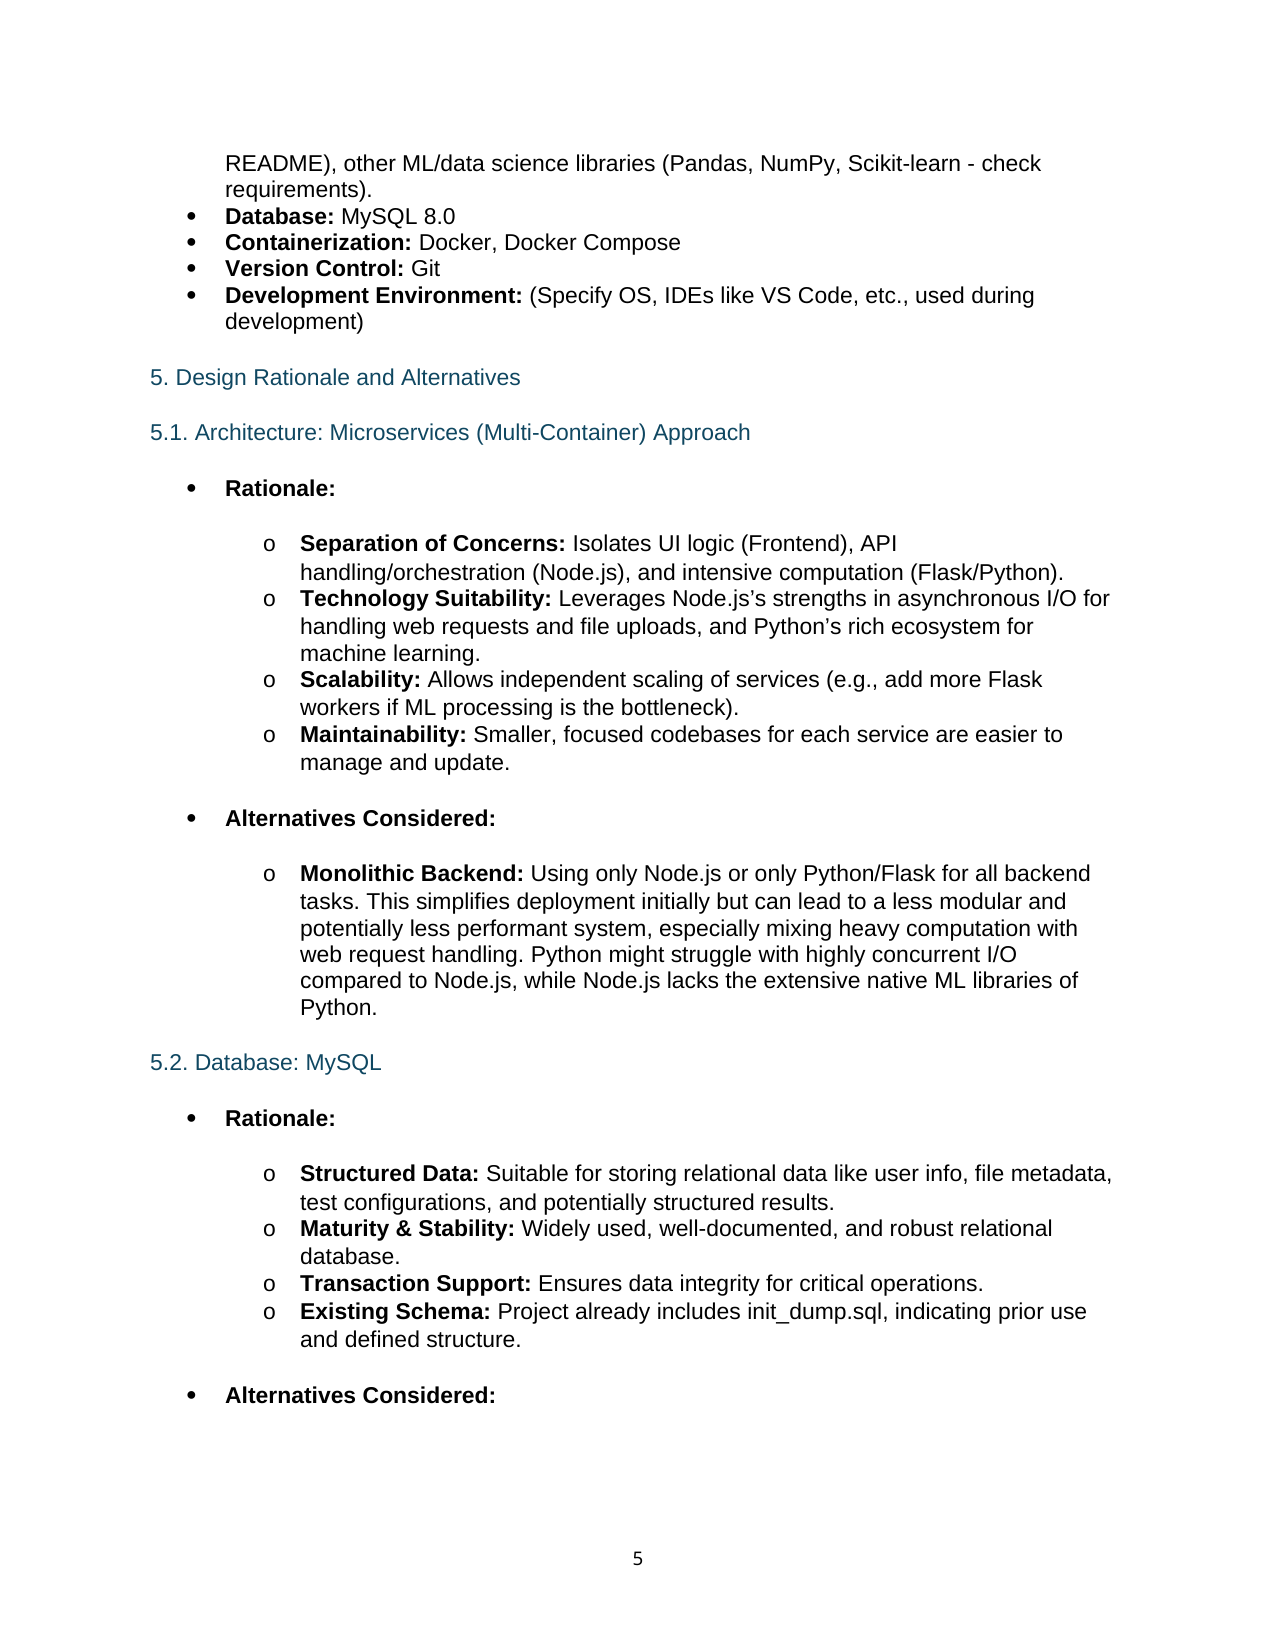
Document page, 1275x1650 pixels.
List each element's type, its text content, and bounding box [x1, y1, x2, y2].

subtitle 5.1. Architecture: Microservices (Multi-Container) Approach [150, 419, 1125, 446]
list Separation of Concerns: Isolates UI logic (Frontend), API handling/orchestration (Node.js), and intensive computation (Flask/Python). [262, 530, 1125, 585]
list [187, 150, 1125, 203]
subtitle 5.2. Database: MySQL [150, 1049, 1125, 1076]
list Existing Schema: Project already includes init_dump.sql, indicating prior use and defined structure. [262, 1298, 1125, 1353]
subtitle 5. Design Rationale and Alternatives [150, 364, 1125, 390]
list Database: MySQL 8.0 [187, 203, 1125, 229]
list Structured Data: Suitable for storing relational data like user info, file metadata, test configurations, and potentially structured results. [262, 1160, 1125, 1215]
list Containerization: Docker, Docker Compose [187, 229, 1125, 255]
list Maturity & Stability: Widely used, well-documented, and robust relational database. [262, 1215, 1125, 1270]
list Alternatives Considered: [187, 1382, 1125, 1408]
list Rationale: [187, 475, 1125, 501]
list Transaction Support: Ensures data integrity for critical operations. [262, 1270, 1125, 1298]
list Rationale: [187, 1105, 1125, 1131]
list Scalability: Allows independent scaling of services (e.g., add more Flask workers if ML processing is the bottleneck). [262, 666, 1125, 721]
list Alternatives Considered: [187, 804, 1125, 831]
list Monolithic Backend: Using only Node.js or only Python/Flask for all backend tasks. This simplifies deployment initially but can lead to a less modular and potentially less performant system, especially mixing heavy computation with web request handling. Python might struggle with highly concurrent I/O compared to Node.js, while Node.js lacks the extensive native ML libraries of Python. [262, 860, 1125, 1020]
list Technology Suitability: Leverages Node.js’s strengths in asynchronous I/O for handling web requests and file uploads, and Python’s rich ecosystem for machine learning. [262, 585, 1125, 666]
list Version Control: Git [187, 255, 1125, 282]
list Maintainability: Smaller, focused codebases for each service are easier to manage and update. [262, 721, 1125, 775]
list Development Environment: (Specify OS, IDEs like VS Code, etc., used during development) [187, 282, 1125, 334]
